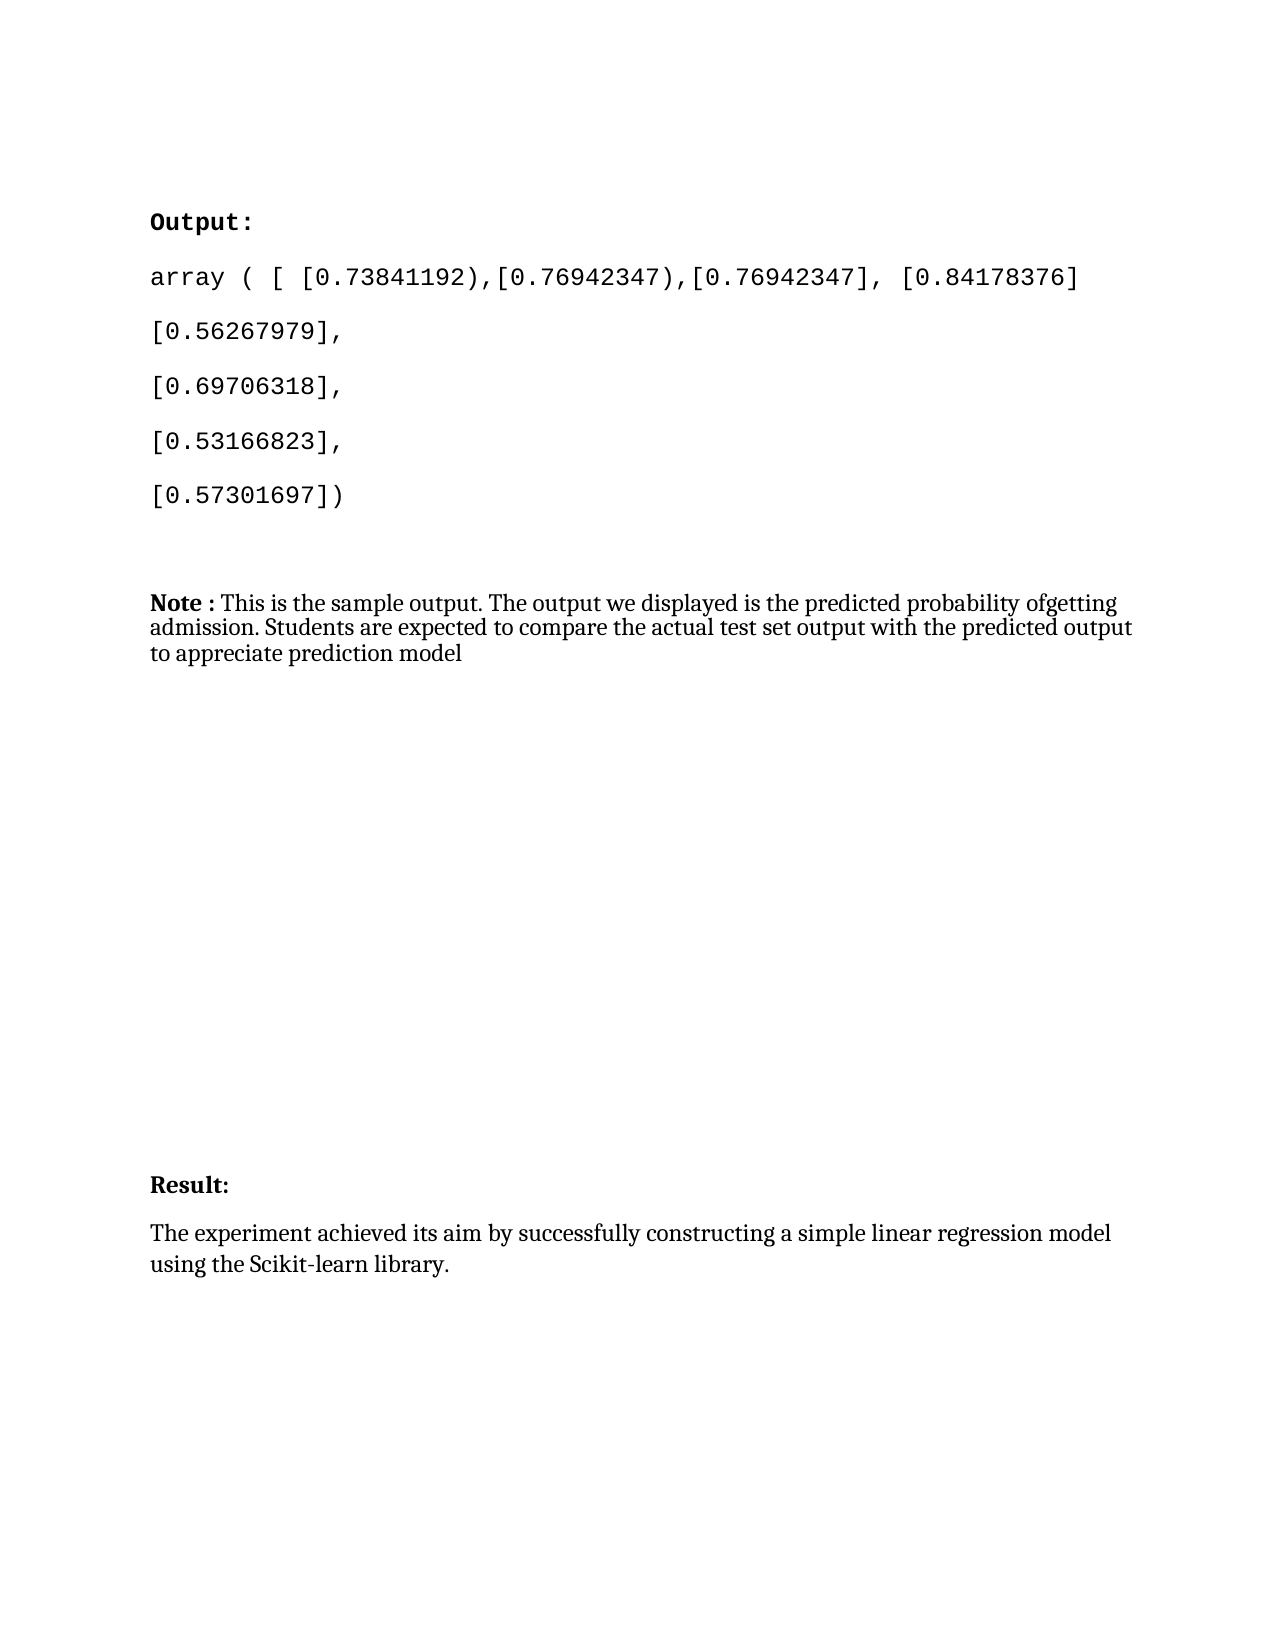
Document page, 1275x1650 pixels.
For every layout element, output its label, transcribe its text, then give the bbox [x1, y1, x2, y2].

text [0.56267979], [150, 319, 1139, 347]
text [0.53166823], [150, 428, 1139, 457]
subtitle Output: [150, 210, 1139, 238]
text Note : This is the sample output. The output we displayed is the predicted probability ofgetting admission. Students are expected to compare the actual test set output with the predicted output to appreciate prediction model [150, 590, 1139, 668]
text [0.57301697]) [150, 483, 1139, 511]
subtitle Result: [150, 1171, 1139, 1200]
text The experiment achieved its aim by successfully constructing a simple linear regression model using the Scikit-learn library. [150, 1219, 1139, 1278]
text [0.69706318], [150, 374, 1139, 402]
text array ( [ [0.73841192),[0.76942347),[0.76942347], [0.84178376] [150, 264, 1139, 293]
